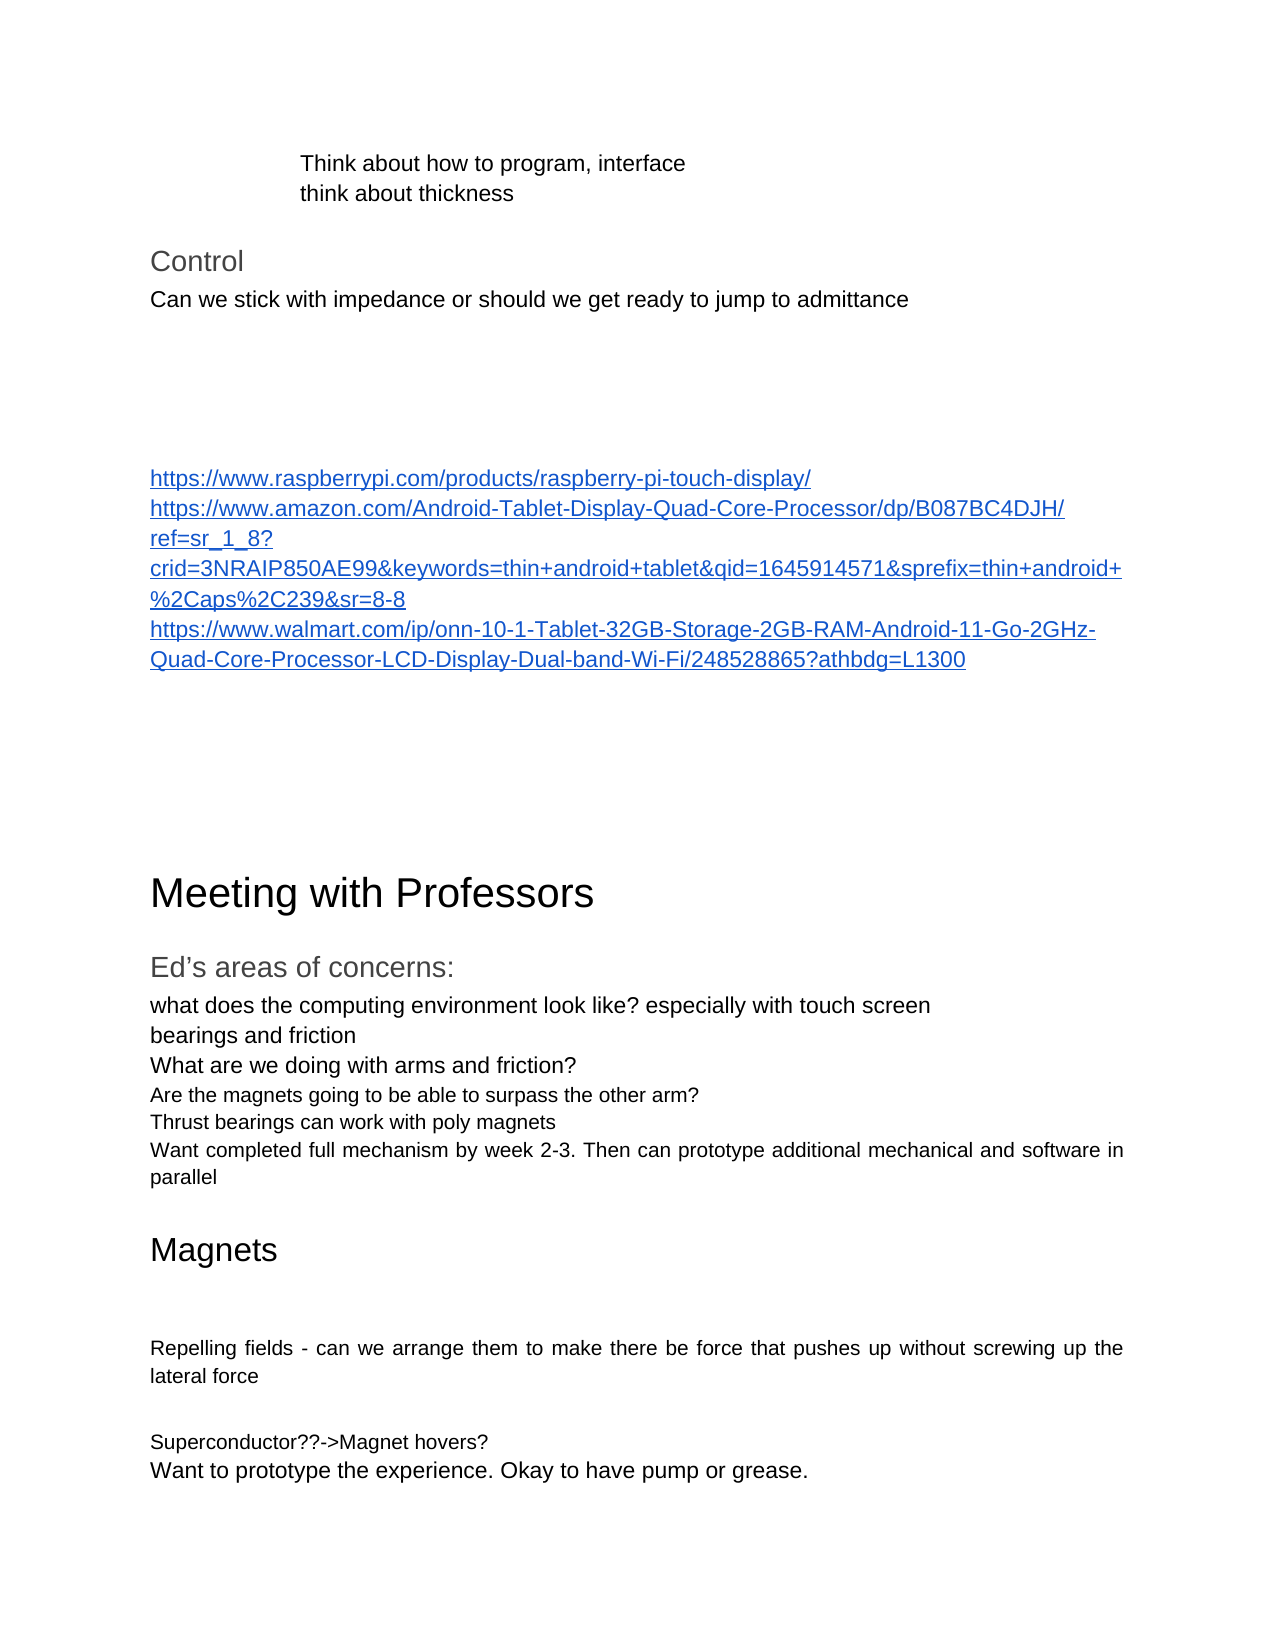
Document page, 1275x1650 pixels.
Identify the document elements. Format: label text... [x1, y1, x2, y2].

text Want to prototype the experience. Okay to have pump or grease. [150, 1457, 1125, 1483]
text Thrust bearings can work with poly magnets [150, 1110, 1125, 1134]
text Think about how to program, interface [150, 150, 1125, 176]
text Repelling fields - can we arrange them to make there be force that pushes up without screwing up the lateral force [150, 1336, 1125, 1387]
text https://www.raspberrypi.com/products/raspberry-pi-touch-display/ [150, 465, 1125, 491]
subtitle Magnets [150, 1230, 1125, 1268]
text Can we stick with impedance or should we get ready to jump to admittance [150, 286, 1125, 312]
text Want completed full mechanism by week 2-3. Then can prototype additional mechanical and software in parallel [150, 1138, 1125, 1189]
text bearings and friction [150, 1022, 1125, 1048]
text what does the computing environment look like? especially with touch screen [150, 992, 1125, 1018]
subtitle Control [150, 244, 1125, 277]
text think about thickness [150, 180, 1125, 207]
text Are the magnets going to be able to surpass the other arm? [150, 1083, 1125, 1107]
subtitle Meeting with Professors [150, 869, 1125, 917]
text https://www.amazon.com/Android-Tablet-Display-Quad-Core-Processor/dp/B087BC4DJH/ref=sr_1_8?crid=3NRAIP850AE99&keywords=thin+android+tablet&qid=1645914571&sprefix=thin+android+%2Caps%2C239&sr=8-8 [150, 495, 1125, 612]
subtitle Ed’s areas of concerns: [150, 950, 1125, 984]
text https://www.walmart.com/ip/onn-10-1-Tablet-32GB-Storage-2GB-RAM-Android-11-Go-2GHz-Quad-Core-Processor-LCD-Display-Dual-band-Wi-Fi/248528865?athbdg=L1300 [150, 616, 1125, 672]
text What are we doing with arms and friction? [150, 1052, 1125, 1079]
text Superconductor??->Magnet hovers? [150, 1429, 1125, 1453]
